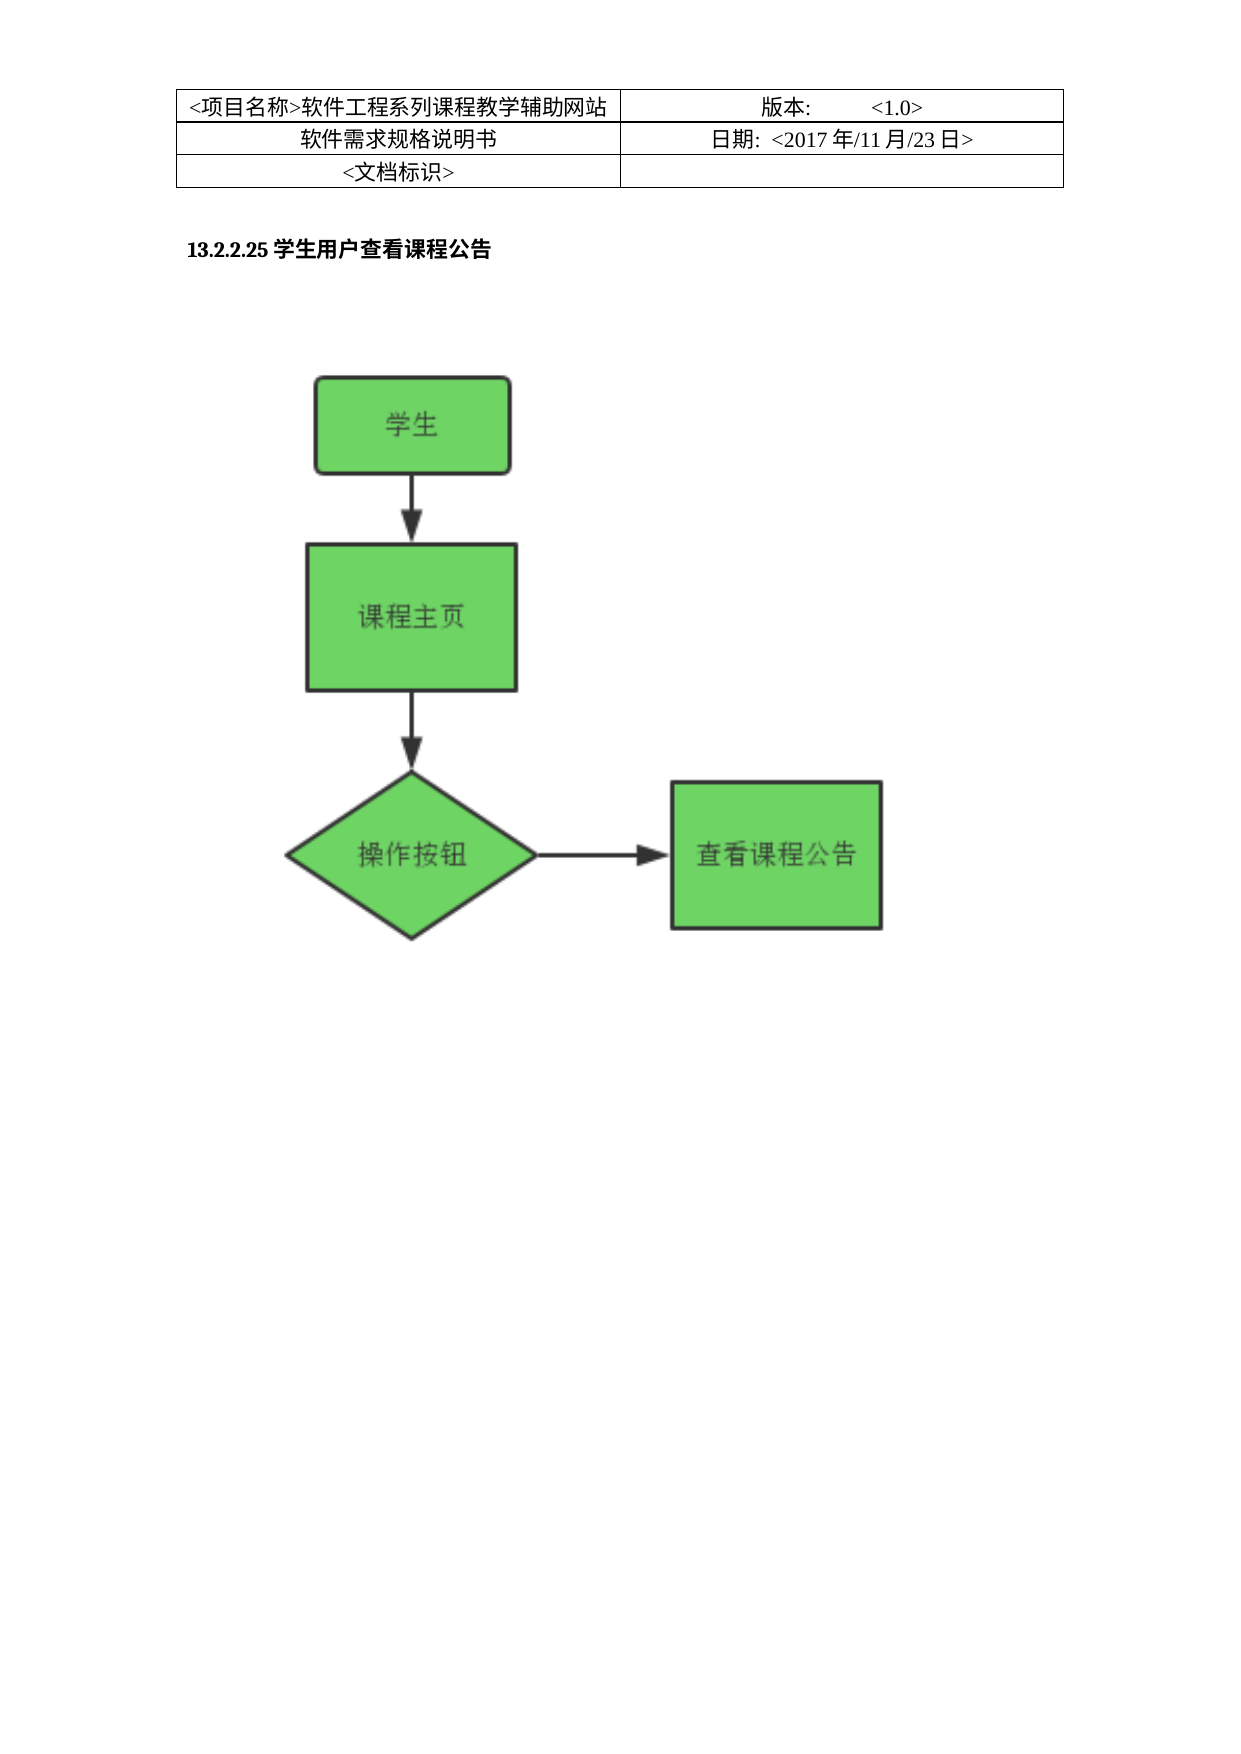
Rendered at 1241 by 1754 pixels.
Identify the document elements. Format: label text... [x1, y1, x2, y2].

subtitle 13.2.2.25学生用户查看课程公告 [187, 231, 1053, 264]
picture [187, 278, 946, 1006]
